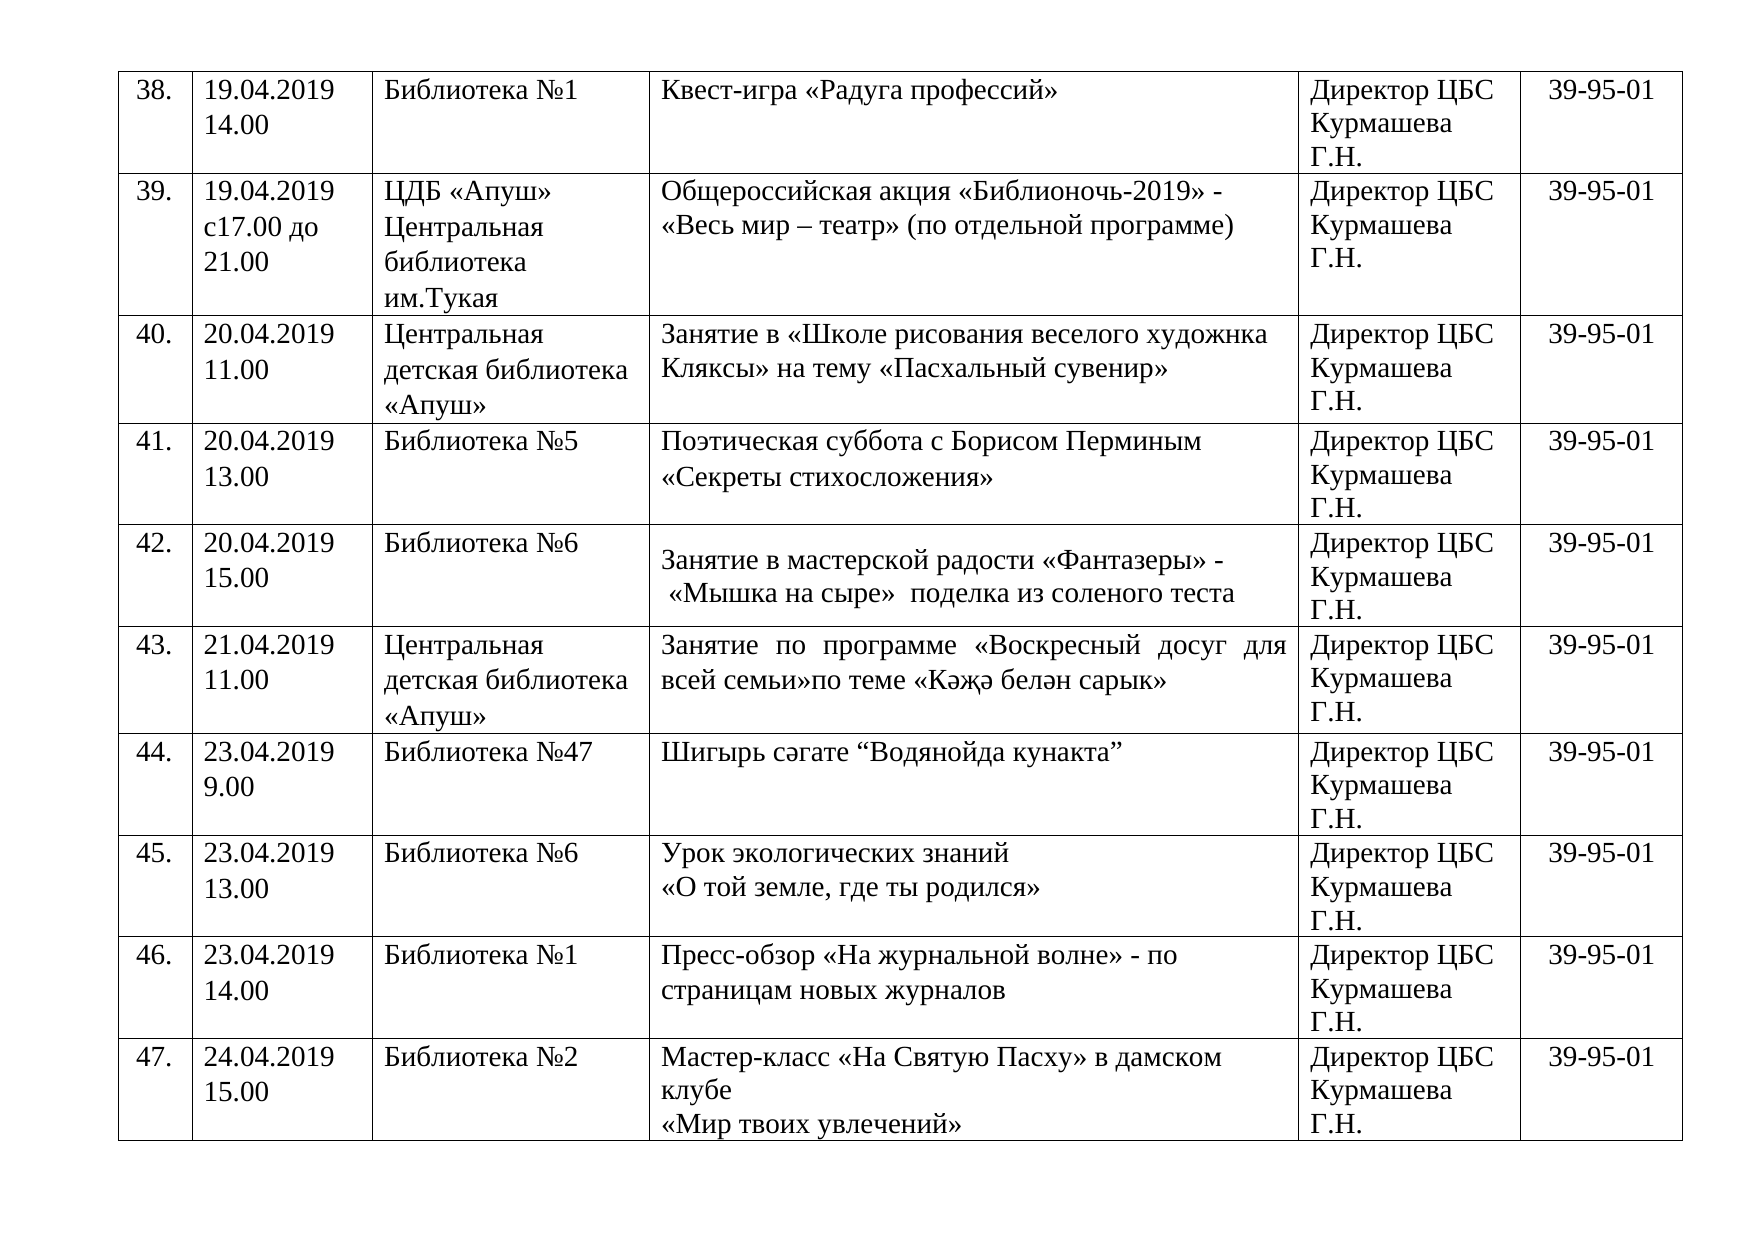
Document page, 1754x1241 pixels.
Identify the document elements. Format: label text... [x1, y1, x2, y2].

table_cell 39-95-01 [1521, 734, 1682, 834]
table_cell Занятие в мастерской радости «Фантазеры» - «Мышка на сыре» поделка из соленого теста [650, 525, 1298, 626]
table_cell Директор ЦБС Курмашева Г.Н. [1299, 734, 1520, 834]
table_cell 19.04.2019 с17.00 до 21.00 [193, 174, 372, 315]
table_cell Центральная детская библиотека «Апуш» [373, 316, 649, 422]
table_cell Поэтическая суббота с Борисом Перминым «Секреты стихосложения» [650, 424, 1298, 524]
table_cell [119, 734, 192, 834]
table_cell Пресс-обзор «На журнальной волне» - по страницам новых журналов [650, 937, 1298, 1038]
table_cell Директор ЦБС Курмашева Г.Н. [1299, 525, 1520, 626]
table_cell 21.04.2019 11.00 [193, 627, 372, 733]
table_cell Мастер-класс «На Святую Пасху» в дамском клубе «Мир твоих увлечений» [650, 1039, 1298, 1139]
table_cell Урок экологических знаний «О той земле, где ты родился» [650, 836, 1298, 936]
table_cell Квест-игра «Радуга профессий» [650, 72, 1298, 172]
table_cell Директор ЦБС Курмашева Г.Н. [1299, 627, 1520, 733]
table_cell Библиотека №5 [373, 424, 649, 524]
table_cell Занятие по программе «Воскресный досуг для всей семьи»по теме «Кәҗә белән сарык» [650, 627, 1298, 733]
table_cell 39-95-01 [1521, 937, 1682, 1038]
table_cell 24.04.2019 15.00 [193, 1039, 372, 1139]
table_cell 19.04.2019 14.00 [193, 72, 372, 172]
table_cell 20.04.2019 15.00 [193, 525, 372, 626]
table_cell 39-95-01 [1521, 1039, 1682, 1139]
table_cell [119, 316, 192, 422]
table_cell 39-95-01 [1521, 316, 1682, 422]
table_cell Занятие в «Школе рисования веселого художнка Кляксы» на тему «Пасхальный сувенир» [650, 316, 1298, 422]
table_cell ЦДБ «Апуш» Центральная библиотека им.Тукая [373, 174, 649, 315]
table_cell Библиотека №47 [373, 734, 649, 834]
table_cell Шигырь сәгате “Водянойда кунакта” [650, 734, 1298, 834]
table_cell Директор ЦБС Курмашева Г.Н. [1299, 316, 1520, 422]
table_cell Библиотека №6 [373, 525, 649, 626]
table_cell Общероссийская акция «Библионочь-2019» - «Весь мир – театр» (по отдельной программе) [650, 174, 1298, 315]
table_cell Центральная детская библиотека «Апуш» [373, 627, 649, 733]
table_cell 39-95-01 [1521, 174, 1682, 315]
table_cell [119, 836, 192, 936]
table_cell 23.04.2019 14.00 [193, 937, 372, 1038]
table_cell 39-95-01 [1521, 72, 1682, 172]
table_cell 23.04.2019 9.00 [193, 734, 372, 834]
table_cell [119, 174, 192, 315]
table_cell Библиотека №1 [373, 72, 649, 172]
table_cell Директор ЦБС Курмашева Г.Н. [1299, 174, 1520, 315]
table_cell 39-95-01 [1521, 424, 1682, 524]
table_cell Директор ЦБС Курмашева Г.Н. [1299, 836, 1520, 936]
table_cell Библиотека №1 [373, 937, 649, 1038]
table_cell [119, 1039, 192, 1139]
table_cell [119, 937, 192, 1038]
table_cell [119, 424, 192, 524]
table_cell 39-95-01 [1521, 627, 1682, 733]
table_cell 23.04.2019 13.00 [193, 836, 372, 936]
table_cell 20.04.2019 11.00 [193, 316, 372, 422]
table_cell 39-95-01 [1521, 525, 1682, 626]
table_cell Директор ЦБС Курмашева Г.Н. [1299, 937, 1520, 1038]
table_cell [1299, 72, 1520, 172]
table_cell 39-95-01 [1521, 836, 1682, 936]
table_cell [1299, 1039, 1520, 1139]
table_cell [119, 72, 192, 172]
table_cell Библиотека №2 [373, 1039, 649, 1139]
table_cell Библиотека №6 [373, 836, 649, 936]
table_cell Директор ЦБС Курмашева Г.Н. [1299, 424, 1520, 524]
table_cell 20.04.2019 13.00 [193, 424, 372, 524]
table_cell [119, 627, 192, 733]
table_cell [119, 525, 192, 626]
